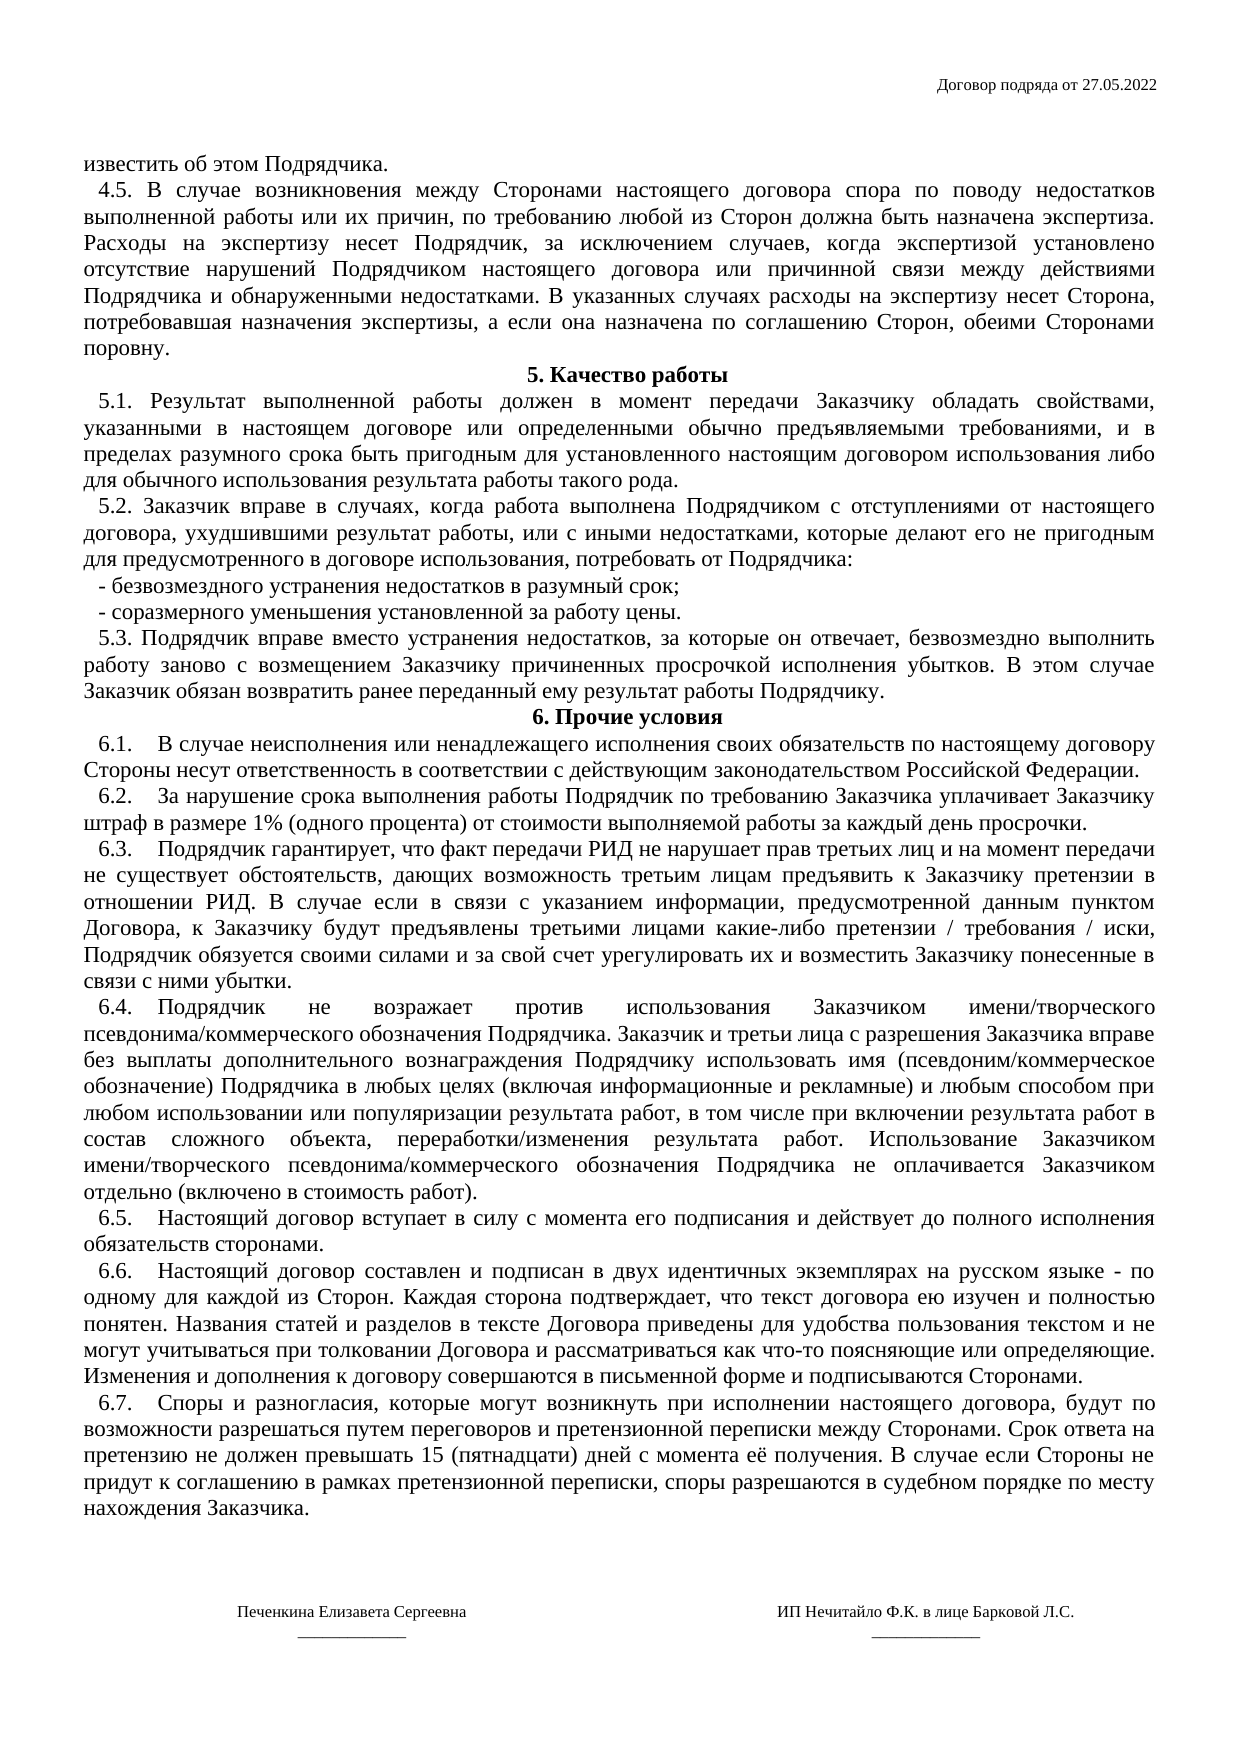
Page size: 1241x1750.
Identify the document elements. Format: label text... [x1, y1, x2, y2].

list Настоящий договор составлен и подписан в двух идентичных экземплярах на русском языке - по одному для каждой из Сторон. Каждая сторона подтверждает, что текст договора ею изучен и полностью понятен. Названия статей и разделов в тексте Договора приведены для удобства пользования текстом и не могут учитываться при толковании Договора и рассматриваться как что-то поясняющие или определяющие. Изменения и дополнения к договору совершаются в письменной форме и подписываются Сторонами. [83, 1257, 1157, 1389]
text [83, 150, 1157, 176]
list Подрядчик не возражает против использования Заказчиком имени/творческого псевдонима/коммерческого обозначения Подрядчика. Заказчик и третьи лица с разрешения Заказчика вправе без выплаты дополнительного вознаграждения Подрядчику использовать имя (псевдоним/коммерческое обозначение) Подрядчика в любых целях (включая информационные и рекламные) и любым способом при любом использовании или популяризации результата работ, в том числе при включении результата работ в состав сложного объекта, переработки/изменения результата работ. Использование Заказчиком имени/творческого псевдонима/коммерческого обозначения Подрядчика не оплачивается Заказчиком отдельно (включено в стоимость работ). [83, 993, 1157, 1204]
subtitle 6. Прочие условия [83, 703, 1157, 730]
list Настоящий договор вступает в силу с момента его подписания и действует до полного исполнения обязательств сторонами. [83, 1204, 1157, 1257]
text - соразмерного уменьшения установленной за работу цены. [83, 598, 1157, 624]
subtitle 5. Качество работы [83, 361, 1157, 387]
list За нарушение срока выполнения работы Подрядчик по требованию Заказчика уплачивает Заказчику штраф в размере 1% (одного процента) от стоимости выполняемой работы за каждый день просрочки. [83, 782, 1157, 835]
list Подрядчик гарантирует, что факт передачи РИД не нарушает прав третьих лиц и на момент передачи не существует обстоятельств, дающих возможность третьим лицам предъявить к Заказчику претензии в отношении РИД. В случае если в связи с указанием информации, предусмотренной данным пунктом Договора, к Заказчику будут предъявлены третьими лицами какие-либо претензии / требования / иски, Подрядчик обязуется своими силами и за свой счет урегулировать их и возместить Заказчику понесенные в связи с ними убытки. [83, 835, 1157, 993]
list В случае неисполнения или ненадлежащего исполнения своих обязательств по настоящему договору Стороны несут ответственность в соответствии с действующим законодательством Российской Федерации. [83, 730, 1157, 782]
text 4.5. В случае возникновения между Сторонами настоящего договора спора по поводу недостатков выполненной работы или их причин, по требованию любой из Сторон должна быть назначена экспертиза. Расходы на экспертизу несет Подрядчик, за исключением случаев, когда экспертизой установлено отсутствие нарушений Подрядчиком настоящего договора или причинной связи между действиями Подрядчика и обнаруженными недостатками. В указанных случаях расходы на экспертизу несет Сторона, потребовавшая назначения экспертизы, а если она назначена по соглашению Сторон, обеими Сторонами поровну. [83, 176, 1157, 361]
text - безвозмездного устранения недостатков в разумный срок; [83, 572, 1157, 598]
text 5.3. Подрядчик вправе вместо устранения недостатков, за которые он отвечает, безвозмездно выполнить работу заново с возмещением Заказчику причиненных просрочкой исполнения убытков. В этом случае Заказчик обязан возвратить ранее переданный ему результат работы Подрядчику. [83, 624, 1157, 703]
list Споры и разногласия, которые могут возникнуть при исполнении настоящего договора, будут по возможности разрешаться путем переговоров и претензионной переписки между Сторонами. Срок ответа на претензию не должен превышать 15 (пятнадцати) дней с момента её получения. В случае если Стороны не придут к соглашению в рамках претензионной переписки, споры разрешаются в судебном порядке по месту нахождения Заказчика. [83, 1389, 1157, 1520]
text 5.2. Заказчик вправе в случаях, когда работа выполнена Подрядчиком с отступлениями от настоящего договора, ухудшившими результат работы, или с иными недостатками, которые делают его не пригодным для предусмотренного в договоре использования, потребовать от Подрядчика: [83, 493, 1157, 572]
text 5.1. Результат выполненной работы должен в момент передачи Заказчику обладать свойствами, указанными в настоящем договоре или определенными обычно предъявляемыми требованиями, и в пределах разумного срока быть пригодным для установленного настоящим договором использования либо для обычного использования результата работы такого рода. [83, 387, 1157, 493]
